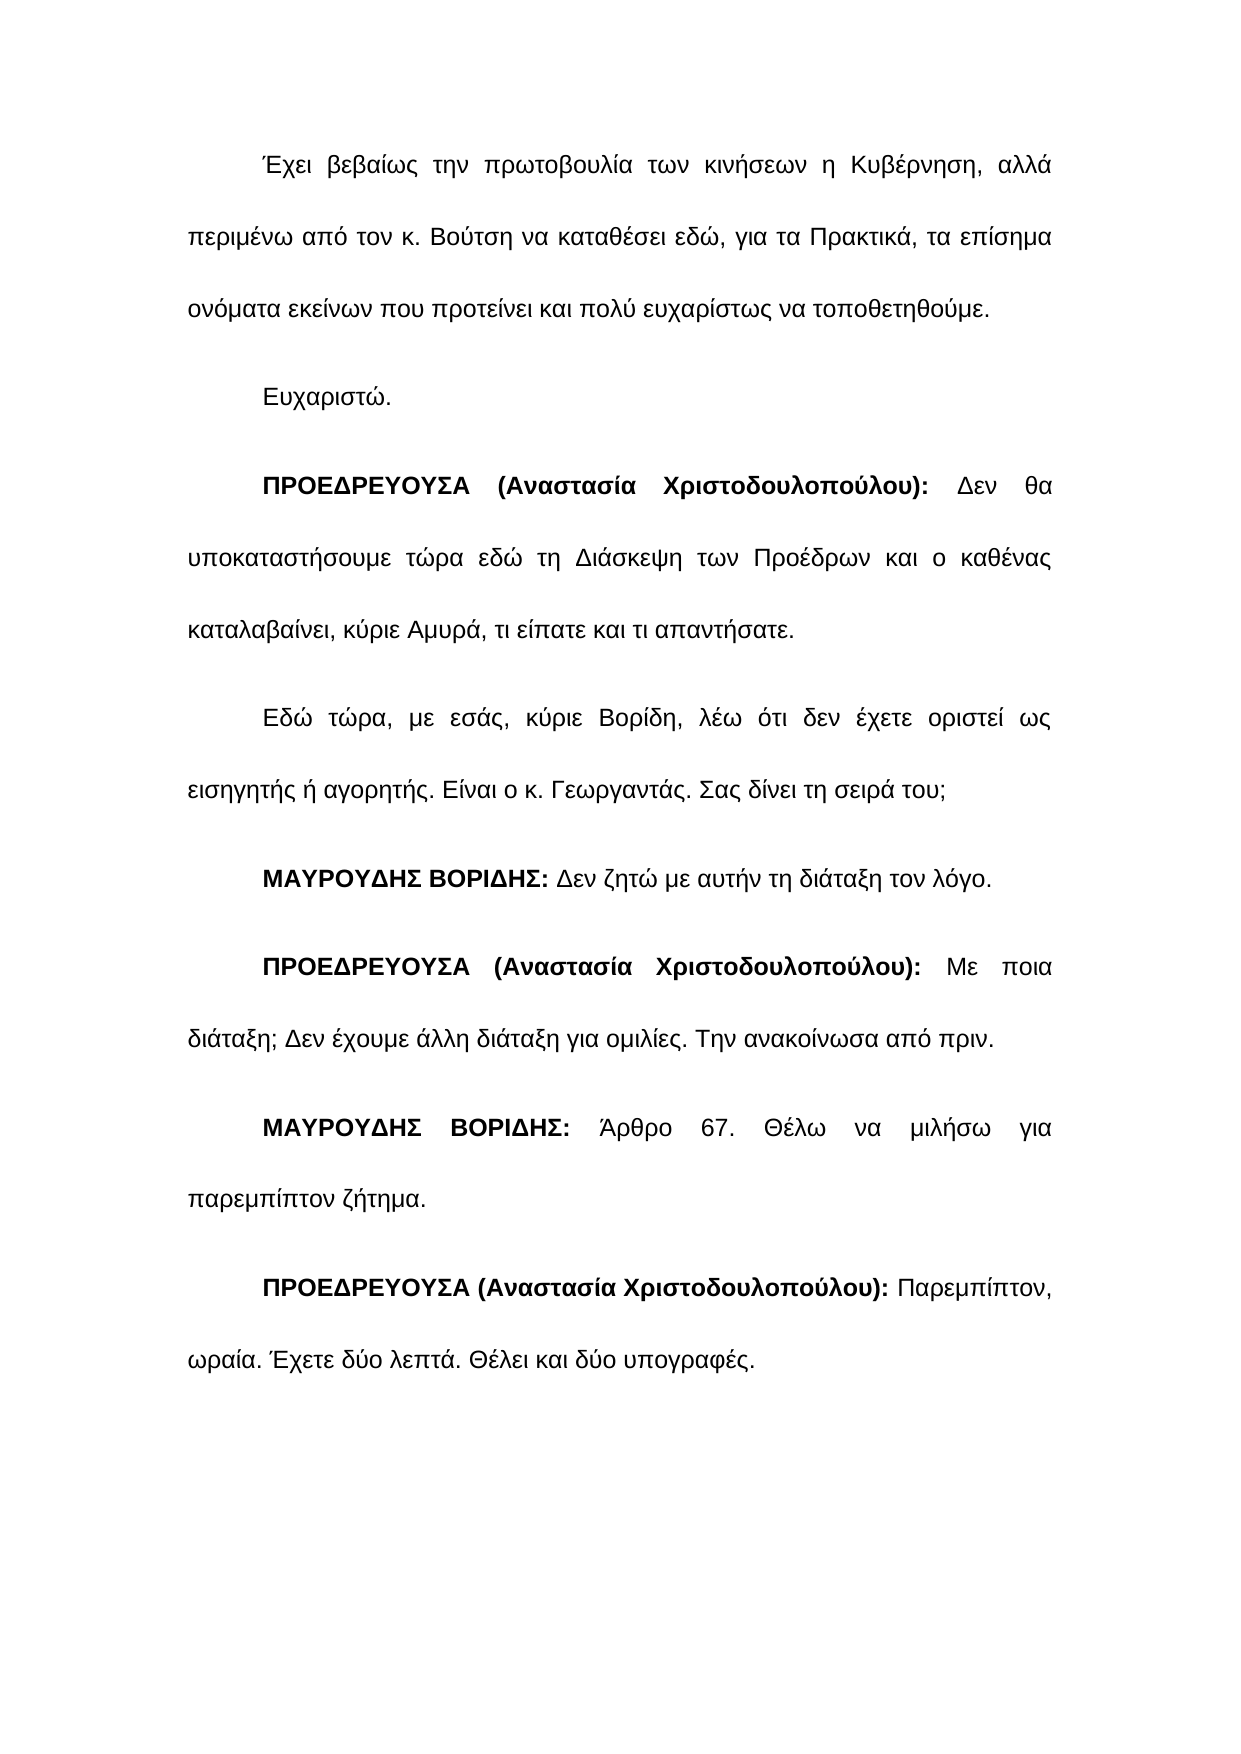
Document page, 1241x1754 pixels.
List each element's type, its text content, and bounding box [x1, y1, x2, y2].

text ΠΡΟΕΔΡΕΥΟΥΣΑ (Αναστασία Χριστοδουλοπούλου): Δεν θα υποκαταστήσουμε τώρα εδώ τη Διάσκεψη των Προέδρων και ο καθένας καταλαβαίνει, κύριε Αμυρά, τι είπατε και τι απαντήσατε. [187, 471, 1053, 643]
text ΜΑΥΡΟΥΔΗΣ ΒΟΡΙΔΗΣ: Δεν ζητώ με αυτήν τη διάταξη τον λόγο. [187, 863, 1053, 892]
text ΜΑΥΡΟΥΔΗΣ ΒΟΡΙΔΗΣ: Άρθρο 67. Θέλω να μιλήσω για παρεμπίπτον ζήτημα. [187, 1112, 1053, 1213]
text Εδώ τώρα, με εσάς, κύριε Βορίδη, λέω ότι δεν έχετε οριστεί ως εισηγητής ή αγορητής. Είναι ο κ. Γεωργαντάς. Σας δίνει τη σειρά του; [187, 703, 1053, 804]
text ΠΡΟΕΔΡΕΥΟΥΣΑ (Αναστασία Χριστοδουλοπούλου): Παρεμπίπτον, ωραία. Έχετε δύο λεπτά. Θέλει και δύο υπογραφές. [187, 1273, 1053, 1373]
text Έχει βεβαίως την πρωτοβουλία των κινήσεων η Κυβέρνηση, αλλά περιμένω από τον κ. Βούτση να καταθέσει εδώ, για τα Πρακτικά, τα επίσημα ονόματα εκείνων που προτείνει και πολύ ευχαρίστως να τοποθετηθούμε. [187, 150, 1053, 322]
text ΠΡΟΕΔΡΕΥΟΥΣΑ (Αναστασία Χριστοδουλοπούλου): Με ποια διάταξη; Δεν έχουμε άλλη διάταξη για ομιλίες. Την ανακοίνωσα από πριν. [187, 952, 1053, 1053]
text Ευχαριστώ. [187, 382, 1053, 411]
